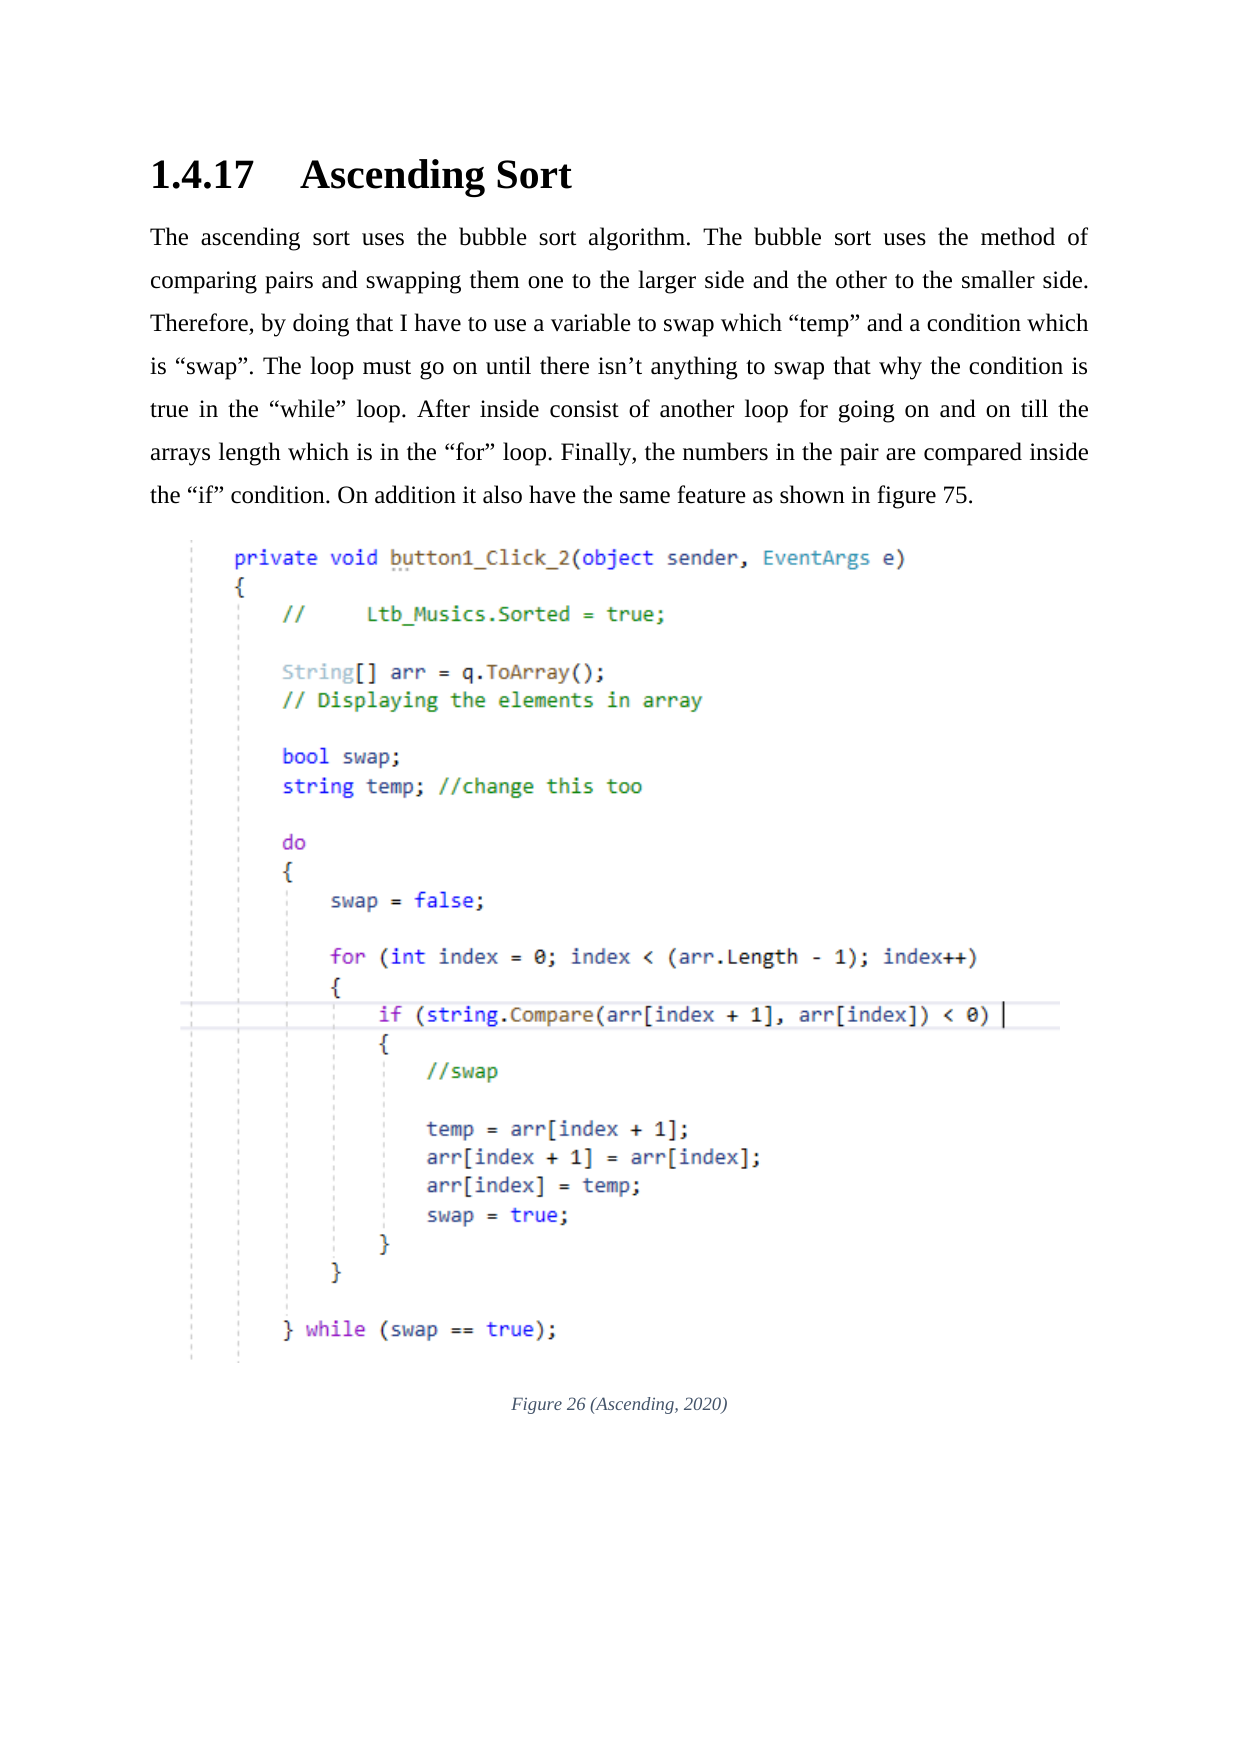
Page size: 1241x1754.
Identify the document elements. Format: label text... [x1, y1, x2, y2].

subtitle Ascending Sort [150, 150, 1090, 198]
picture [180, 540, 1060, 1363]
text The ascending sort uses the bubble sort algorithm. The bubble sort uses the method of comparing pairs and swapping them one to the larger side and the other to the smaller side. Therefore, by doing that I have to use a variable to swap which “temp” and a condition which is “swap”. The loop must go on until there isn’t anything to swap that why the condition is true in the “while” loop. After inside consist of another loop for going on and on till the arrays length which is in the “for” loop. Finally, the numbers in the pair are compared inside the “if” condition. On addition it also have the same feature as shown in figure 75. [150, 222, 1090, 509]
